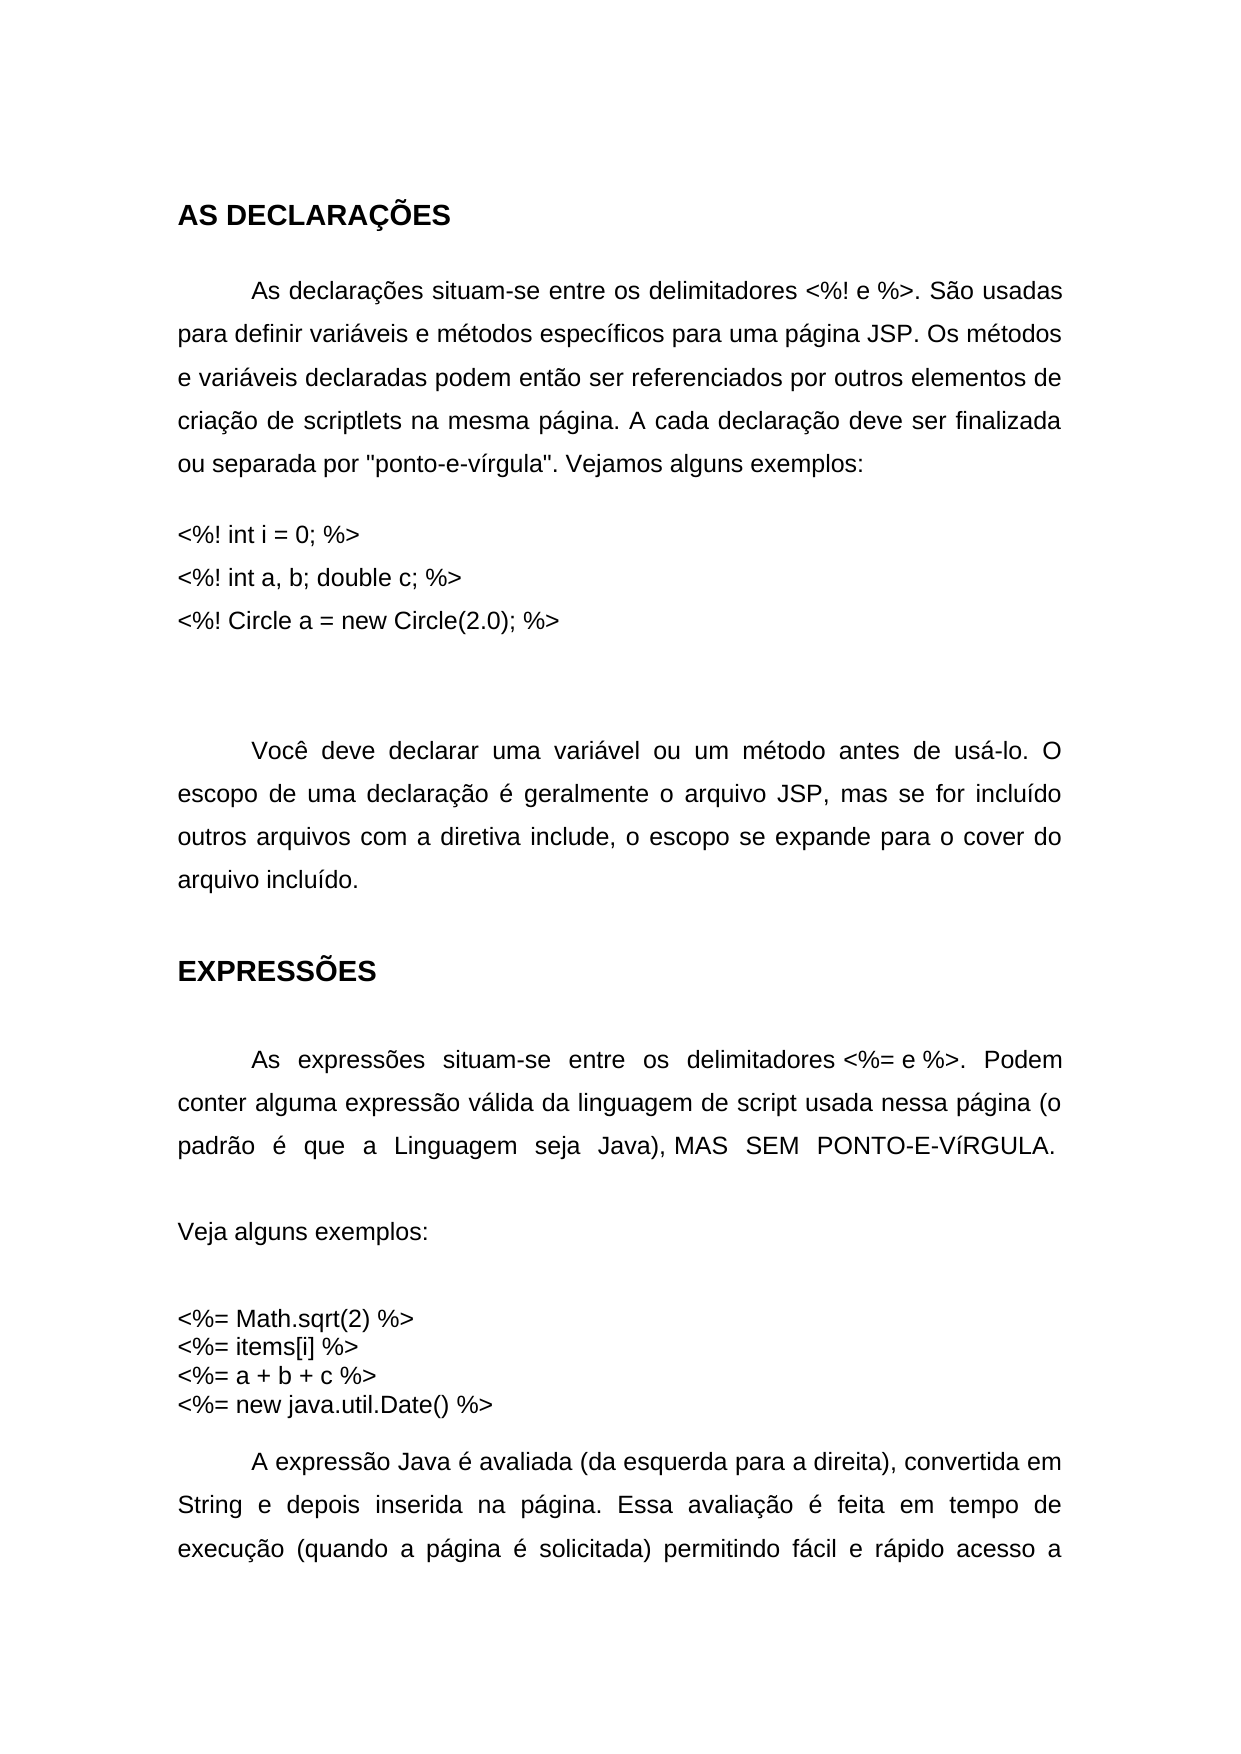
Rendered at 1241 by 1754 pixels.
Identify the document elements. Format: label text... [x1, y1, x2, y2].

text <%= new java.util.Date() %> [177, 1390, 1063, 1418]
text As declarações situam-se entre os delimitadores <%! e %>. São usadas para definir variáveis e métodos específicos para uma página JSP. Os métodos e variáveis declaradas podem então ser referenciados por outros elementos de criação de scriptlets na mesma página. A cada declaração deve ser finalizada ou separada por "ponto-e-vírgula". Vejamos alguns exemplos: [177, 276, 1063, 478]
text <%! Circle a = new Circle(2.0); %> [177, 606, 1063, 635]
text <%! int i = 0; %> [177, 520, 1063, 549]
text <%= Math.sqrt(2) %> [177, 1303, 1063, 1332]
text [177, 1447, 1063, 1562]
text <%= items[i] %> [177, 1332, 1063, 1361]
text <%= a + b + c %> [177, 1361, 1063, 1390]
text EXPRESSÕES As expressões situam-se entre os delimitadores <%= e %>. Podem conter alguma expressão válida da linguagem de script usada nessa página (o padrão é que a Linguagem seja Java), MAS SEM PONTO-E-VíRGULA. Veja alguns exemplos: [177, 908, 1063, 1246]
text <%! int a, b; double c; %> [177, 563, 1063, 592]
text Você deve declarar uma variável ou um método antes de usá-lo. O escopo de uma declaração é geralmente o arquivo JSP, mas se for incluído outros arquivos com a diretiva include, o escopo se expande para o cover do arquivo incluído. [177, 693, 1063, 894]
text AS DECLARAÇÕES [177, 148, 1063, 231]
